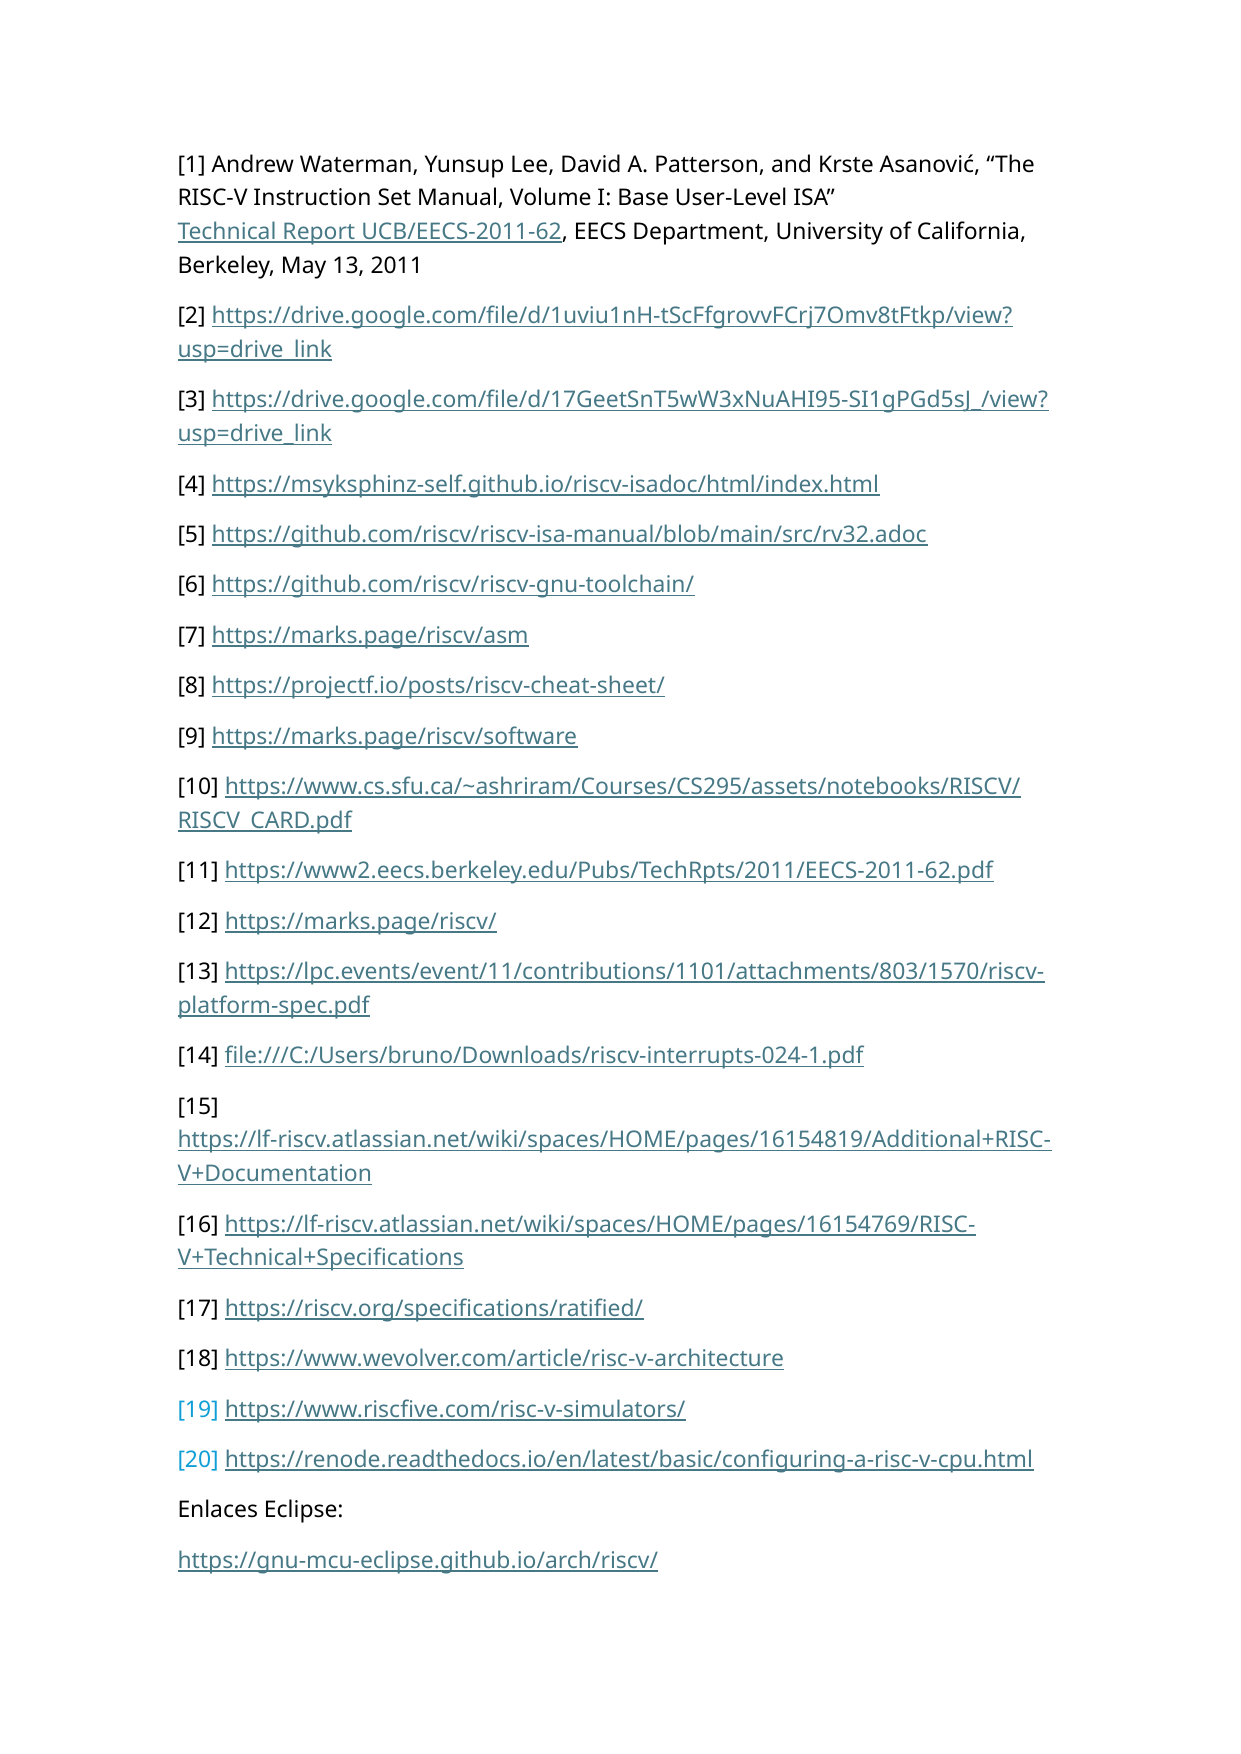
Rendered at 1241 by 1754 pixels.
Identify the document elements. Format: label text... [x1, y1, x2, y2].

text Enlaces Eclipse: [177, 1493, 1063, 1525]
text [14] file:///C:/Users/bruno/Downloads/riscv-interrupts-024-1.pdf [177, 1039, 1063, 1071]
text [7] https://marks.page/riscv/asm [177, 619, 1063, 650]
text [16] https://lf-riscv.atlassian.net/wiki/spaces/HOME/pages/16154769/RISC-V+Technical+Specifications [177, 1208, 1063, 1273]
text [2] https://drive.google.com/file/d/1uviu1nH-tScFfgrovvFCrj7Omv8tFtkp/view?usp=drive_link [177, 299, 1063, 364]
text [10] https://www.cs.sfu.ca/~ashriram/Courses/CS295/assets/notebooks/RISCV/RISCV_CARD.pdf [177, 770, 1063, 835]
text [11] https://www2.eecs.berkeley.edu/Pubs/TechRpts/2011/EECS-2011-62.pdf [177, 854, 1063, 886]
text [17] https://riscv.org/specifications/ratified/ [177, 1292, 1063, 1323]
text [5] https://github.com/riscv/riscv-isa-manual/blob/main/src/rv32.adoc [177, 518, 1063, 549]
text [3] https://drive.google.com/file/d/17GeetSnT5wW3xNuAHI95-SI1gPGd5sJ_/view?usp=drive_link [177, 383, 1063, 448]
text [8] https://projectf.io/posts/riscv-cheat-sheet/ [177, 669, 1063, 701]
text [6] https://github.com/riscv/riscv-gnu-toolchain/ [177, 568, 1063, 600]
text [19] https://www.riscfive.com/risc-v-simulators/ [177, 1393, 1063, 1424]
text [12] https://marks.page/riscv/ [177, 905, 1063, 936]
text [1] Andrew Waterman, Yunsup Lee, David A. Patterson, and Krste Asanović, “The RISC-V Instruction Set Manual, Volume I: Base User-Level ISA” Technical Report UCB/EECS-2011-62, EECS Department, University of California, Berkeley, May 13, 2011 [177, 148, 1063, 280]
text [13] https://lpc.events/event/11/contributions/1101/attachments/803/1570/riscv-platform-spec.pdf [177, 955, 1063, 1020]
text [4] https://msyksphinz-self.github.io/riscv-isadoc/html/index.html [177, 468, 1063, 499]
text [20] https://renode.readthedocs.io/en/latest/basic/configuring-a-risc-v-cpu.html [177, 1443, 1063, 1474]
text [9] https://marks.page/riscv/software [177, 720, 1063, 751]
text [15] https://lf-riscv.atlassian.net/wiki/spaces/HOME/pages/16154819/Additional+RISC-V+Documentation [177, 1090, 1063, 1188]
text [18] https://www.wevolver.com/article/risc-v-architecture [177, 1342, 1063, 1373]
text https://gnu-mcu-eclipse.github.io/arch/riscv/ [177, 1544, 1063, 1575]
